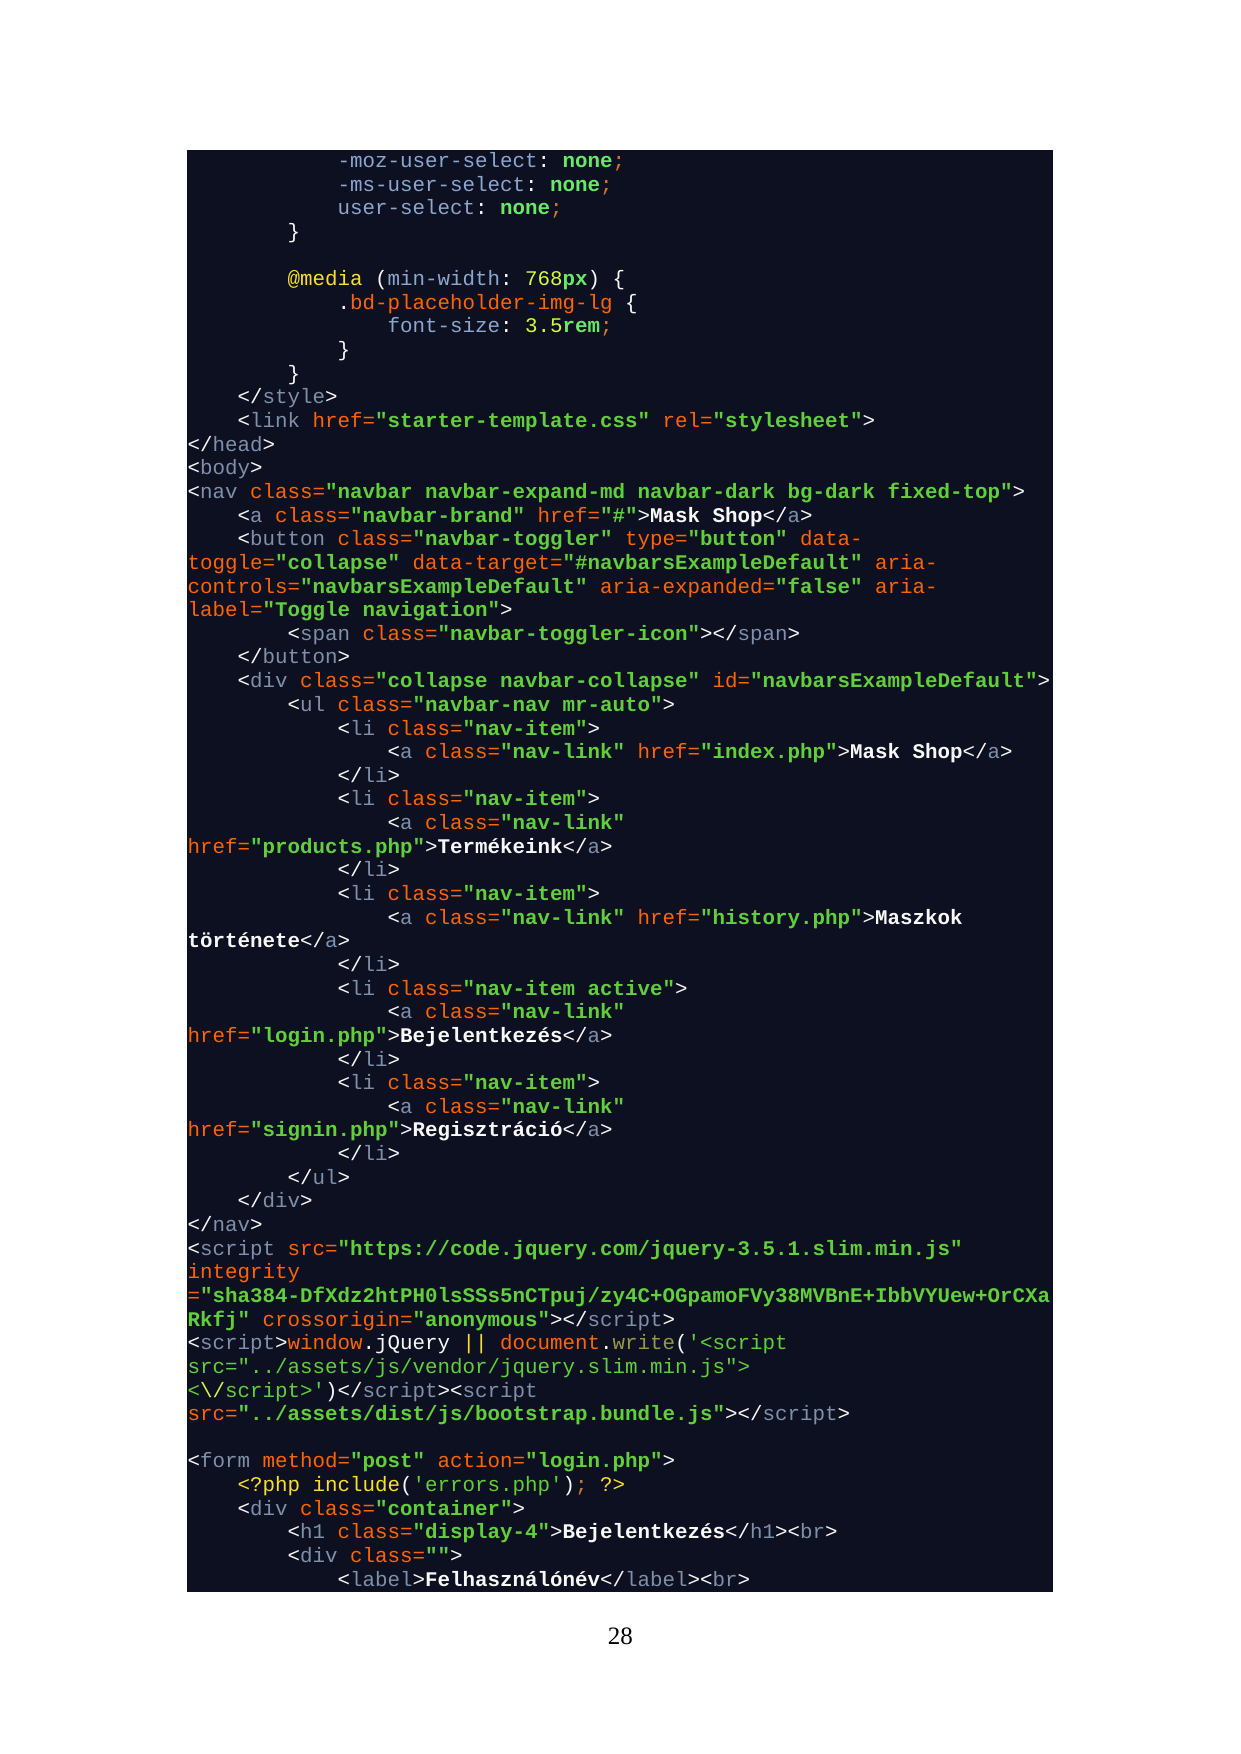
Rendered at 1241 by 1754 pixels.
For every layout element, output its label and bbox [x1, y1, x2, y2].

text [187, 150, 1053, 1592]
